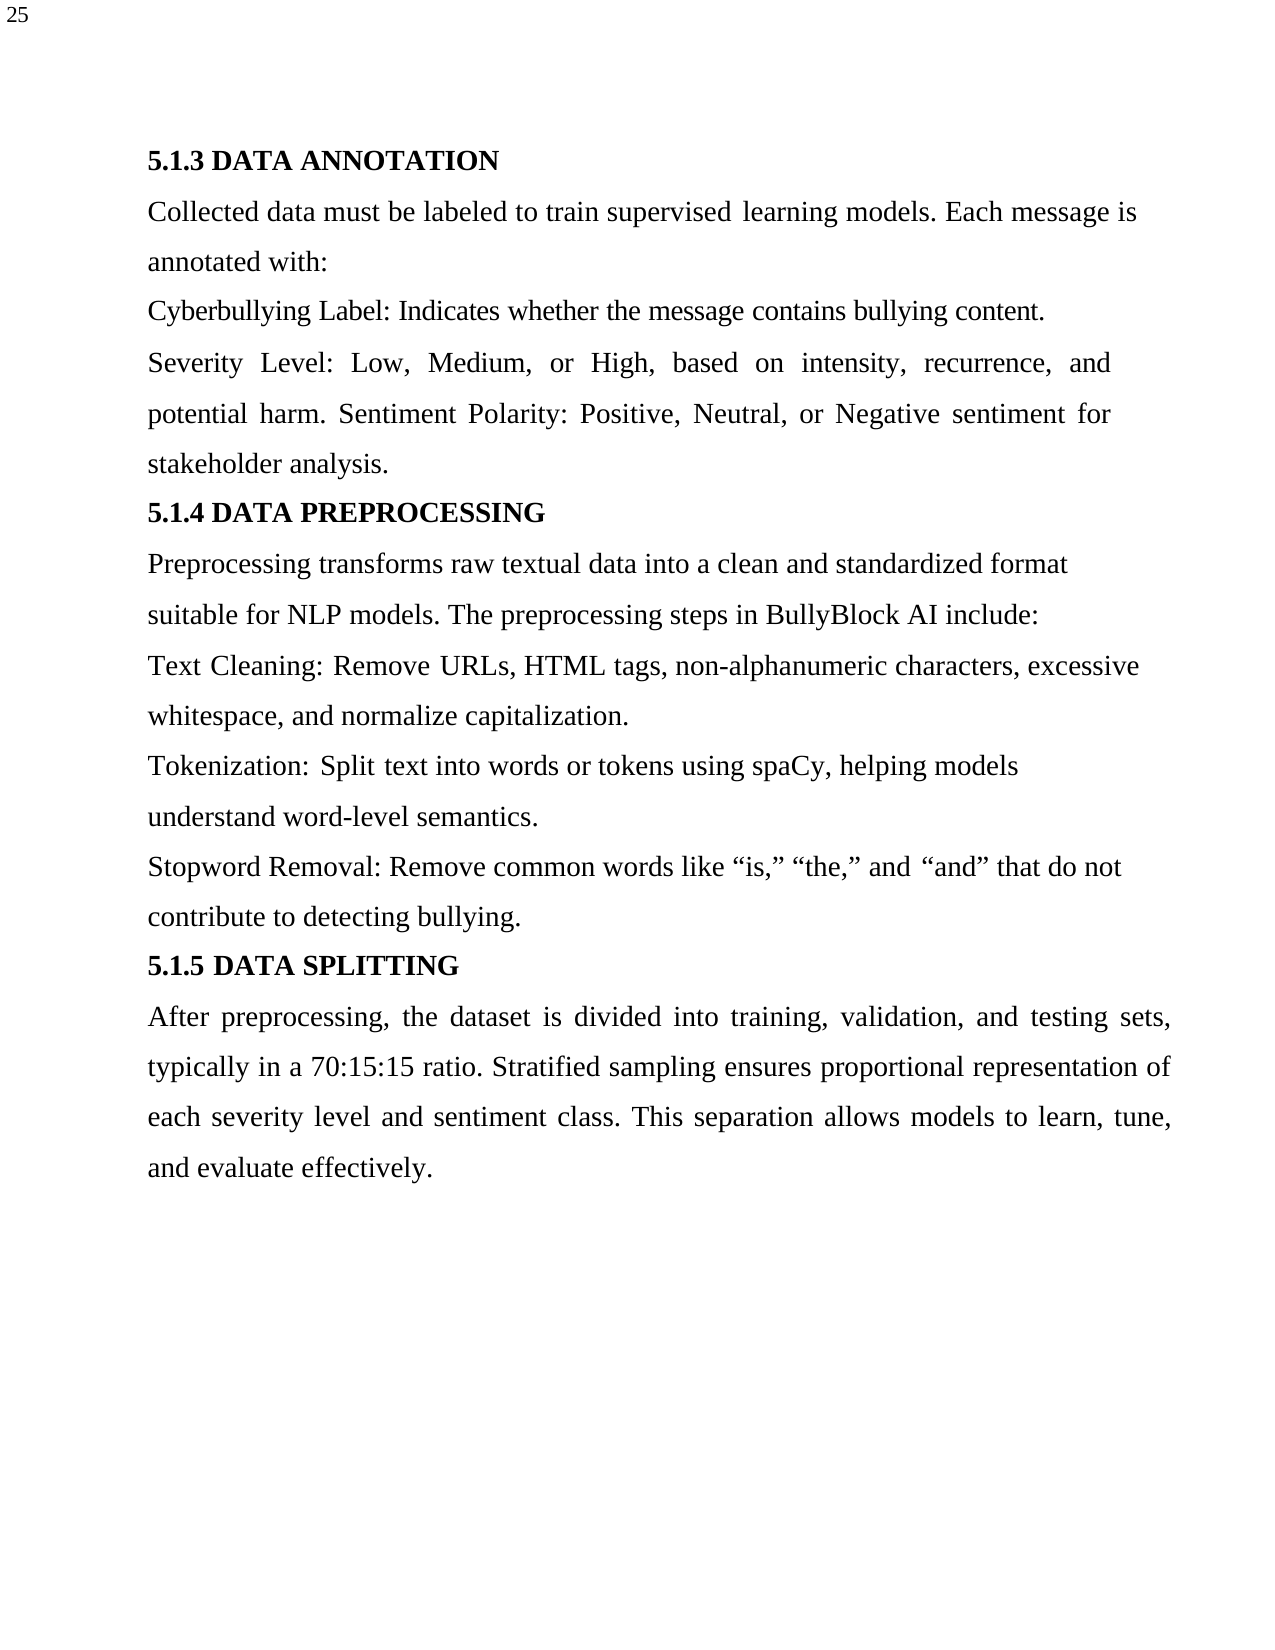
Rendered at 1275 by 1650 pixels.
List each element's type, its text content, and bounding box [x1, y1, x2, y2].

text Tokenization: Split text into words or tokens using spaCy, helping models understand word-level semantics. [147, 748, 1148, 832]
text Collected data must be labeled to train supervised learning models. Each message is annotated with: [147, 194, 1138, 278]
text Text Cleaning: Remove URLs, HTML tags, non-alphanumeric characters, excessive whitespace, and normalize capitalization. [147, 648, 1183, 732]
text Cyberbullying Label: Indicates whether the message contains bullying content. [147, 295, 1246, 327]
text Severity Level: Low, Medium, or High, based on intensity, recurrence, and potential harm. Sentiment Polarity: Positive, Neutral, or Negative sentiment for stakeholder analysis. [147, 345, 1111, 480]
subtitle DATA PREPROCESSING [147, 497, 1246, 529]
text After preprocessing, the dataset is divided into training, validation, and testing sets, typically in a 70:15:15 ratio. Stratified sampling ensures proportional representation of each severity level and sentiment class. This separation allows models to learn, tune, and evaluate effectively. [147, 999, 1172, 1183]
subtitle DATA ANNOTATION [147, 143, 1246, 176]
subtitle DATA SPLITTING [147, 950, 1246, 982]
text Preprocessing transforms raw textual data into a clean and standardized format suitable for NLP models. The preprocessing steps in BullyBlock AI include: [147, 546, 1145, 631]
text Stopword Removal: Remove common words like “is,” “the,” and “and” that do not contribute to detecting bullying. [147, 849, 1183, 933]
